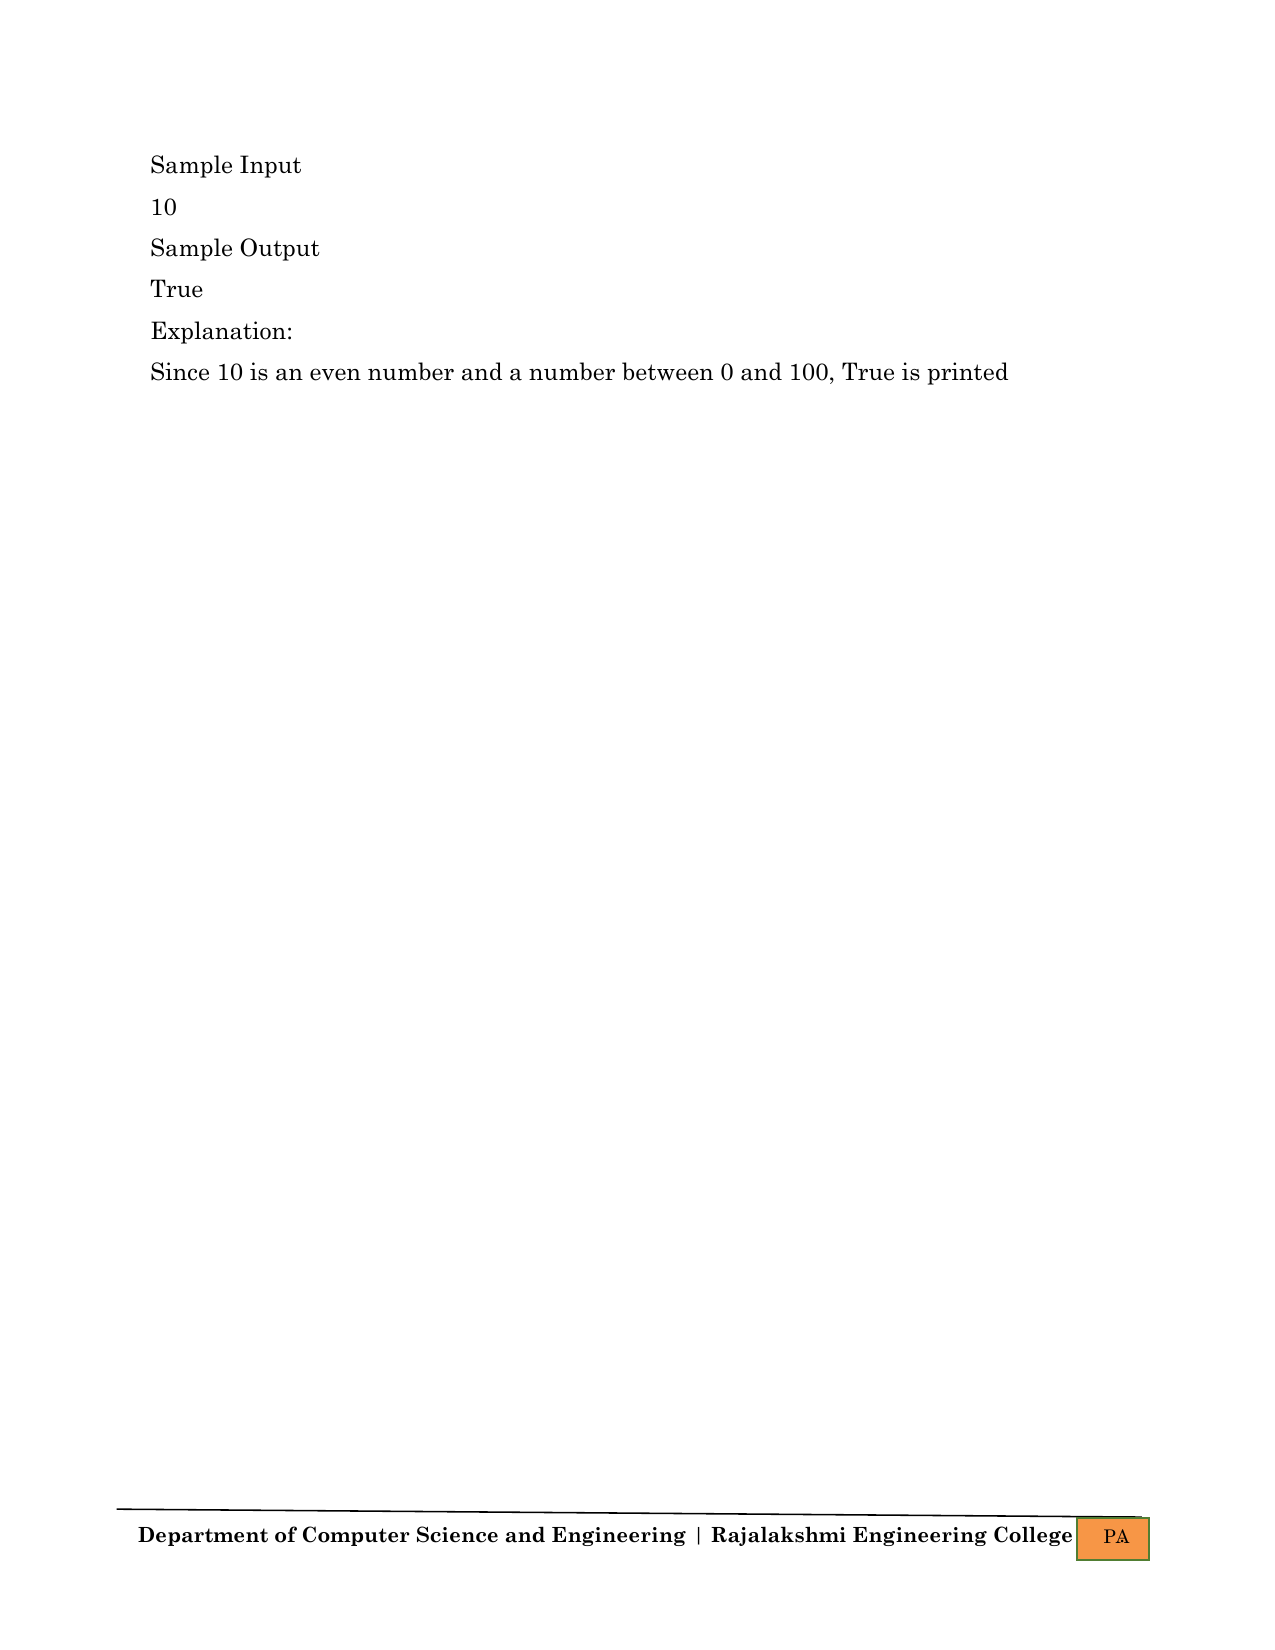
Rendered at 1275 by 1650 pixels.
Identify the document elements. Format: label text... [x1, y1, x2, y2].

text Since 10 is an even number and a number between 0 and 100, True is printed [150, 357, 1125, 386]
text Sample Output [150, 233, 1125, 262]
text 10 [150, 191, 1125, 220]
text Explanation: [150, 315, 1125, 344]
text True [150, 274, 1125, 303]
text Sample Input [150, 150, 1125, 179]
